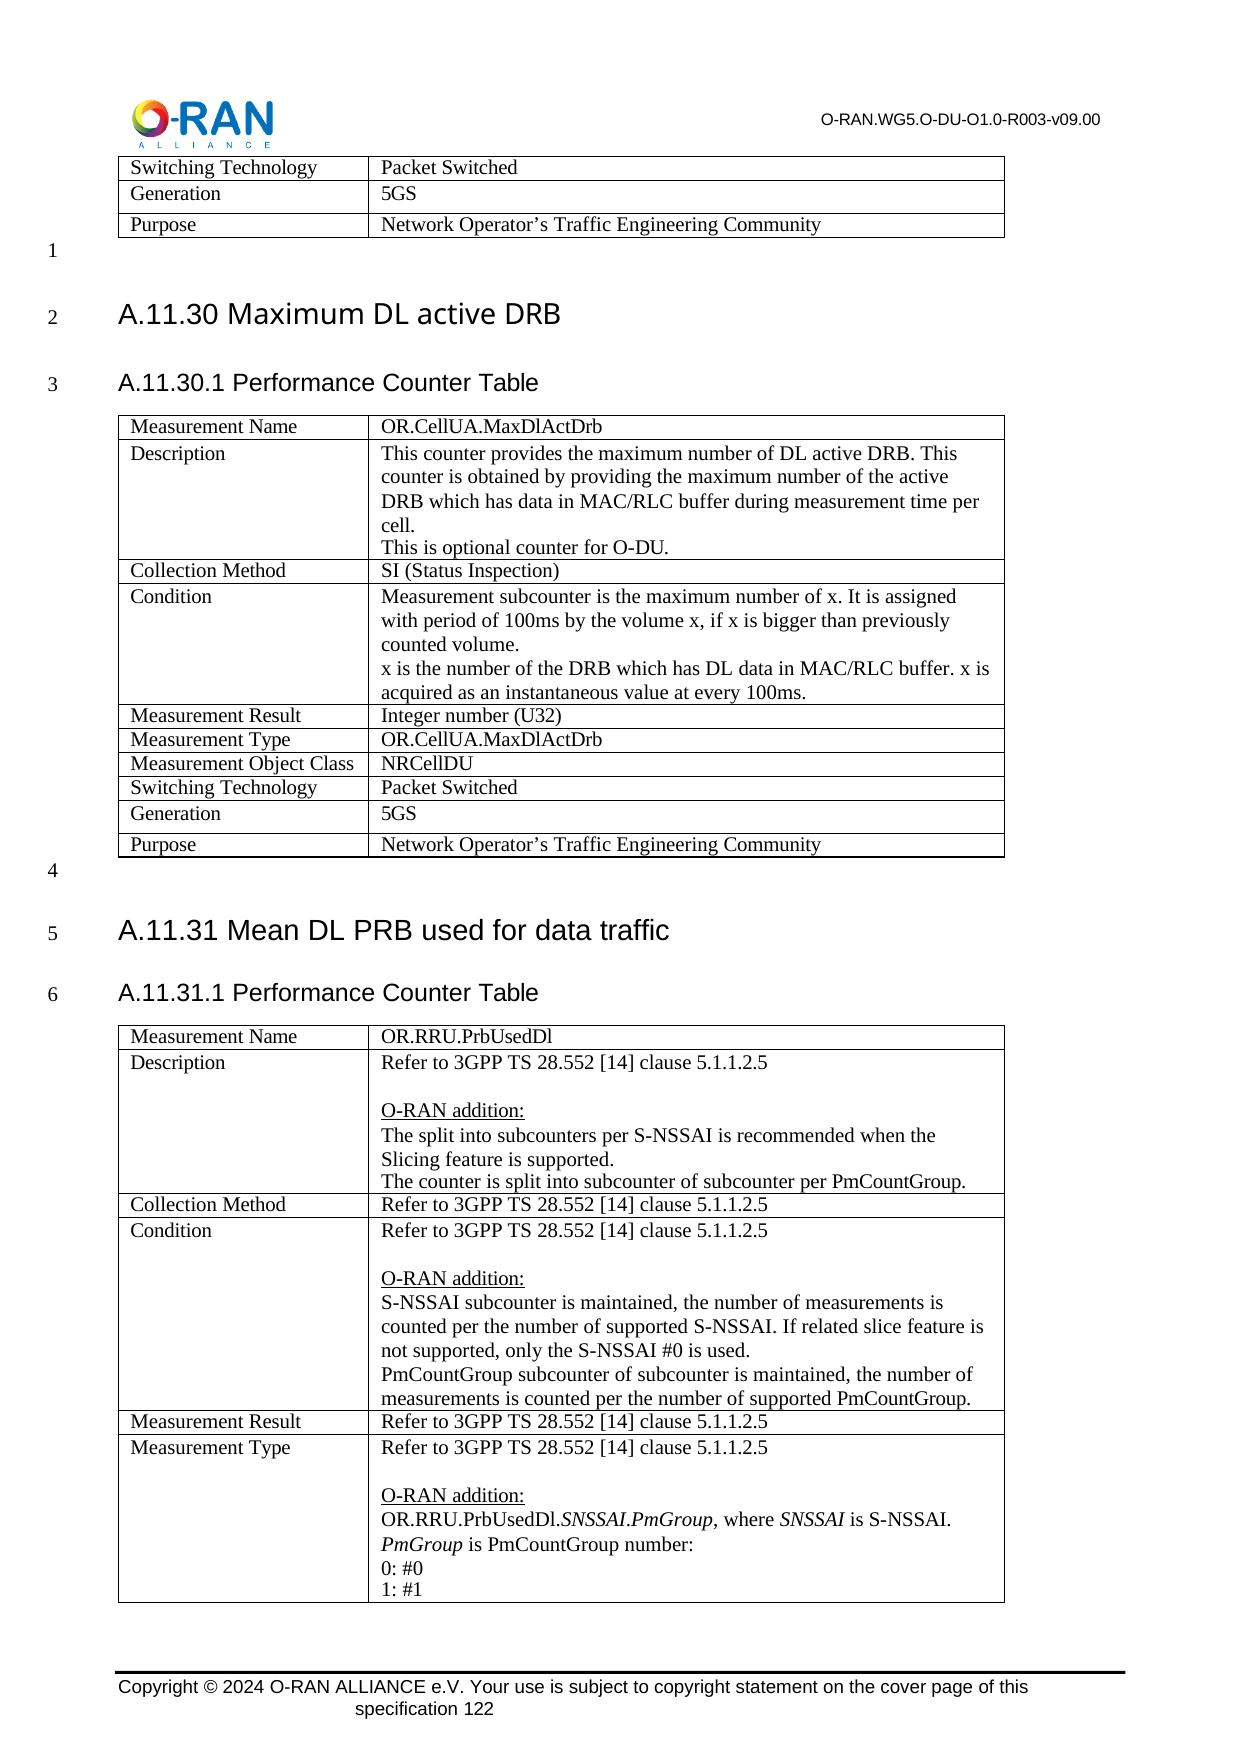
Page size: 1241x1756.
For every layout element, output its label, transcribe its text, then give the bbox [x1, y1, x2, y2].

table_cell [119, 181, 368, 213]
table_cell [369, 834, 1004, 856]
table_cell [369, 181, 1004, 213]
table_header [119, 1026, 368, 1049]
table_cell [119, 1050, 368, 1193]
subtitle A.11.30 Maximum DL active DRB [47, 293, 1215, 333]
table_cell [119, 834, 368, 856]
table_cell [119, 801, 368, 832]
subtitle A.11.31.1 Performance Counter Table [47, 978, 1215, 1007]
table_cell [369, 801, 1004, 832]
text 4 [47, 858, 1215, 882]
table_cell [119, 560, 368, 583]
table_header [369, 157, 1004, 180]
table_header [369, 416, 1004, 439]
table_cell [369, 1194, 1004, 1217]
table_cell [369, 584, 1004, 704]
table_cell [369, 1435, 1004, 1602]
subtitle A.11.31 Mean DL PRB used for data traffic [47, 913, 1215, 946]
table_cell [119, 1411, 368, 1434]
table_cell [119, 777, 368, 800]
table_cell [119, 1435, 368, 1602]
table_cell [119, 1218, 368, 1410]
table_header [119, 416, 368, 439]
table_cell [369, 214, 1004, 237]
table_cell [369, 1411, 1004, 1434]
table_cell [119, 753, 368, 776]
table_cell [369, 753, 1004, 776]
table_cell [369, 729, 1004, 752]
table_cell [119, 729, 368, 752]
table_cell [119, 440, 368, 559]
picture [130, 98, 274, 150]
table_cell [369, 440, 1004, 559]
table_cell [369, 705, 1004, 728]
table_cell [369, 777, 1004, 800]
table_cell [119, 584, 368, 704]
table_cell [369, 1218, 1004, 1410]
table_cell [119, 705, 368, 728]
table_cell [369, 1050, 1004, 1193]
subtitle A.11.30.1 Performance Counter Table [47, 368, 1215, 397]
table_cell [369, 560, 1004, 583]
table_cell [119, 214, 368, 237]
text 1 [47, 238, 1215, 262]
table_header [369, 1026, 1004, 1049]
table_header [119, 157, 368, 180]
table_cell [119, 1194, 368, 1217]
